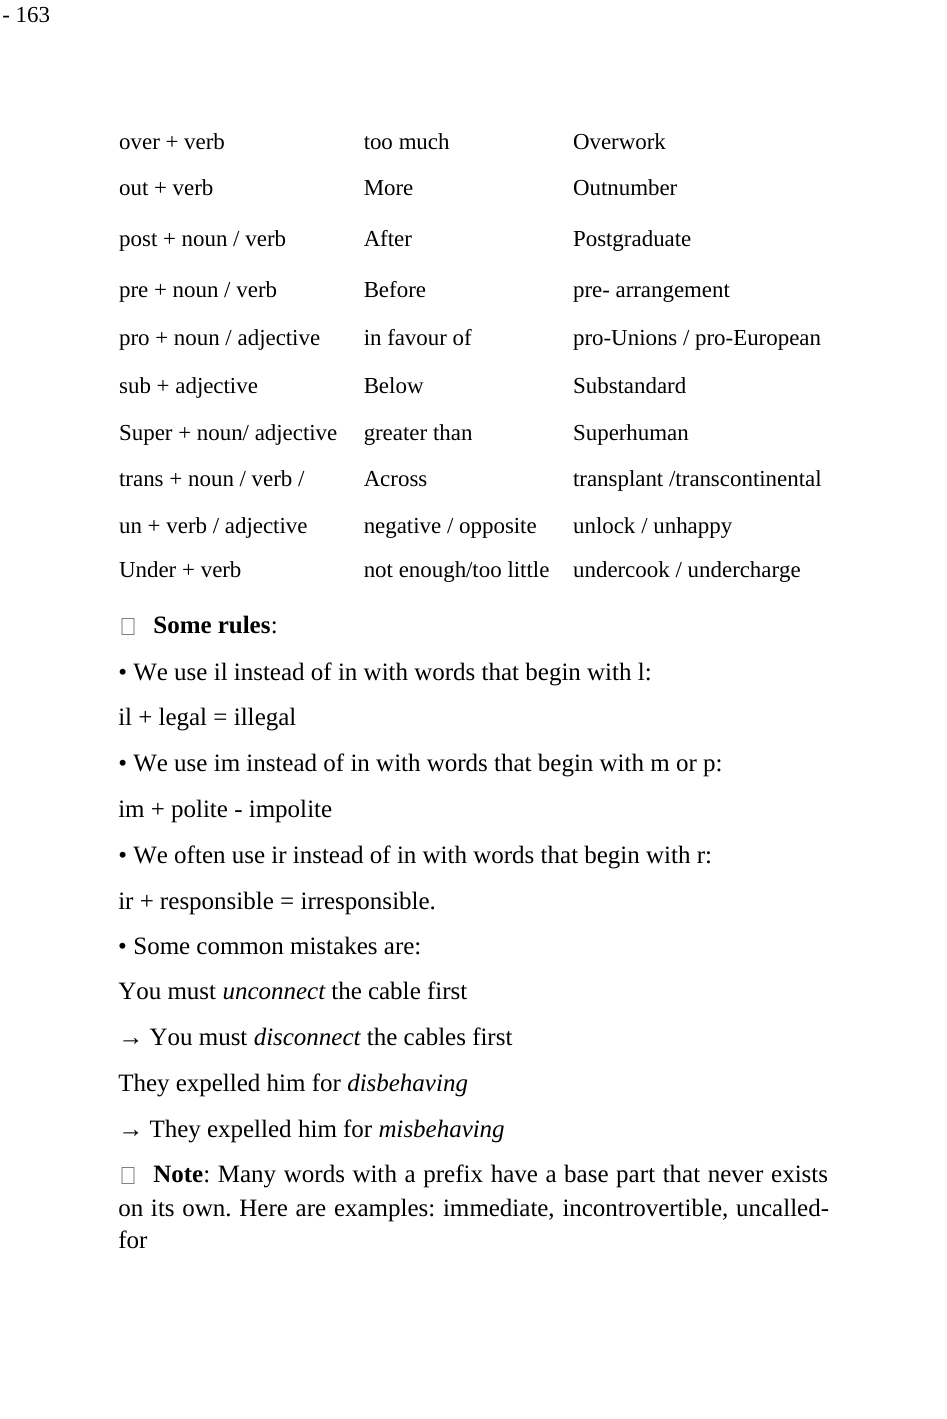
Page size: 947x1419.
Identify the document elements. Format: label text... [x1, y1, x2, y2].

text Note: Many words with a prefix have a base part that never exists on its own. Here are examples: immediate, incontrovertible, uncalled- for [118, 1159, 830, 1254]
text → You must disconnect the cables first They expelled him for disbehaving [118, 1022, 514, 1097]
subtitle Some rules: [157, 611, 947, 639]
text → They expelled him for misbehaving [118, 1114, 947, 1143]
list We often use ir instead of in with words that begin with r: ir + responsible = irresponsible. [118, 840, 713, 914]
list We use il instead of in with words that begin with l: il + legal = illegal [118, 657, 653, 731]
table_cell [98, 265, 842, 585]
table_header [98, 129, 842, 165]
picture [118, 611, 157, 640]
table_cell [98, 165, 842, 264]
text You must unconnect the cable first [118, 976, 947, 1005]
list We use im instead of in with words that begin with m or p: im + polite - impolite [118, 748, 723, 823]
list Some common mistakes are: [118, 931, 947, 960]
